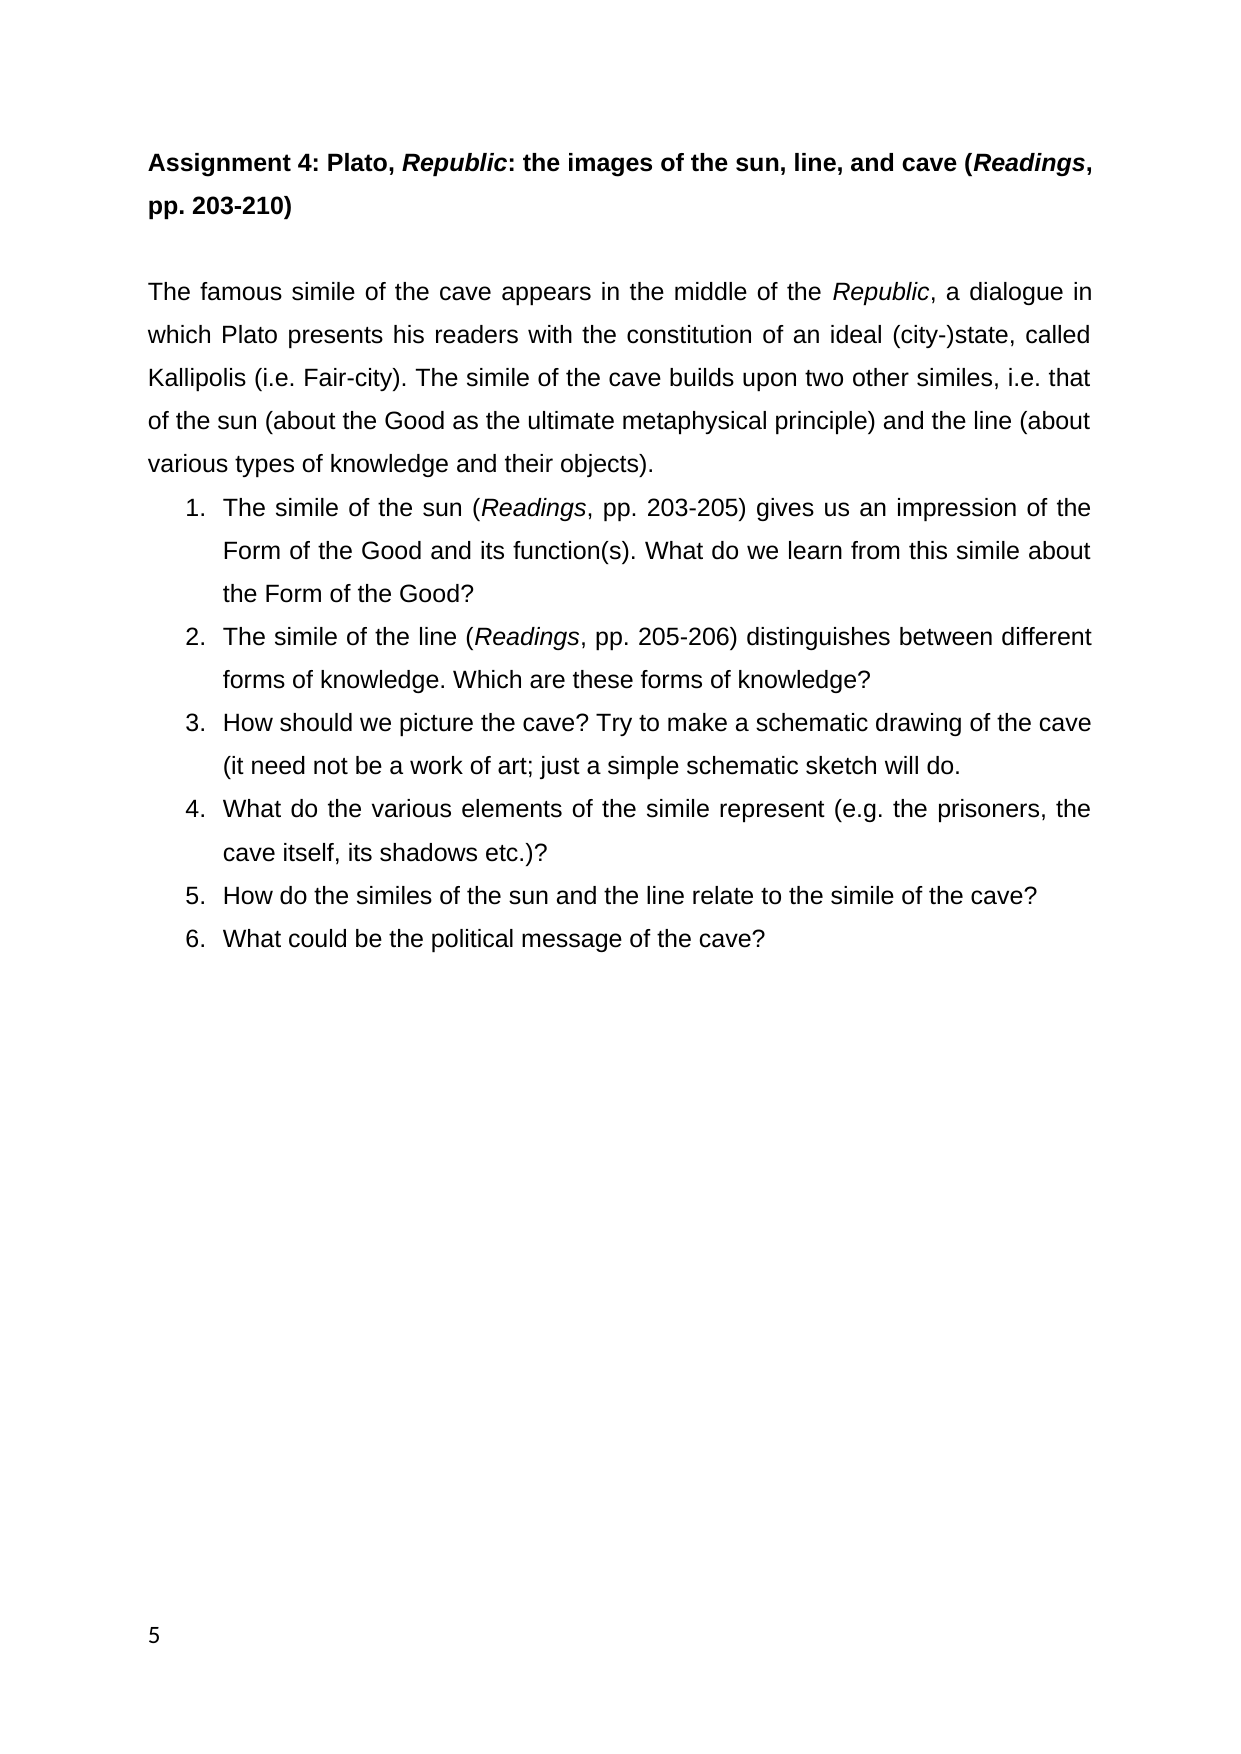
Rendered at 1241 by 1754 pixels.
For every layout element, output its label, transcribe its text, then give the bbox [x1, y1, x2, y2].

list The simile of the sun (Readings, pp. 203-205) gives us an impression of the Form of the Good and its function(s). What do we learn from this simile about the Form of the Good? [185, 493, 1093, 608]
text Assignment 4: Plato, Republic: the images of the sun, line, and cave (Readings, pp. 203-210) [148, 148, 1093, 219]
text The famous simile of the cave appears in the middle of the Republic, a dialogue in which Plato presents his readers with the constitution of an ideal (city-)state, called Kallipolis (i.e. Fair-city). The simile of the cave builds upon two other similes, i.e. that of the sun (about the Good as the ultimate metaphysical principle) and the line (about various types of knowledge and their objects). [148, 277, 1093, 478]
list What do the various elements of the simile represent (e.g. the prisoners, the cave itself, its shadows etc.)? [185, 794, 1093, 866]
list What could be the political message of the cave? [185, 924, 1093, 953]
list How should we picture the cave? Try to make a schematic drawing of the cave (it need not be a work of art; just a simple schematic sketch will do. [185, 708, 1093, 780]
list How do the similes of the sun and the line relate to the simile of the cave? [185, 881, 1093, 909]
list The simile of the line (Readings, pp. 205-206) distinguishes between different forms of knowledge. Which are these forms of knowledge? [185, 622, 1093, 694]
